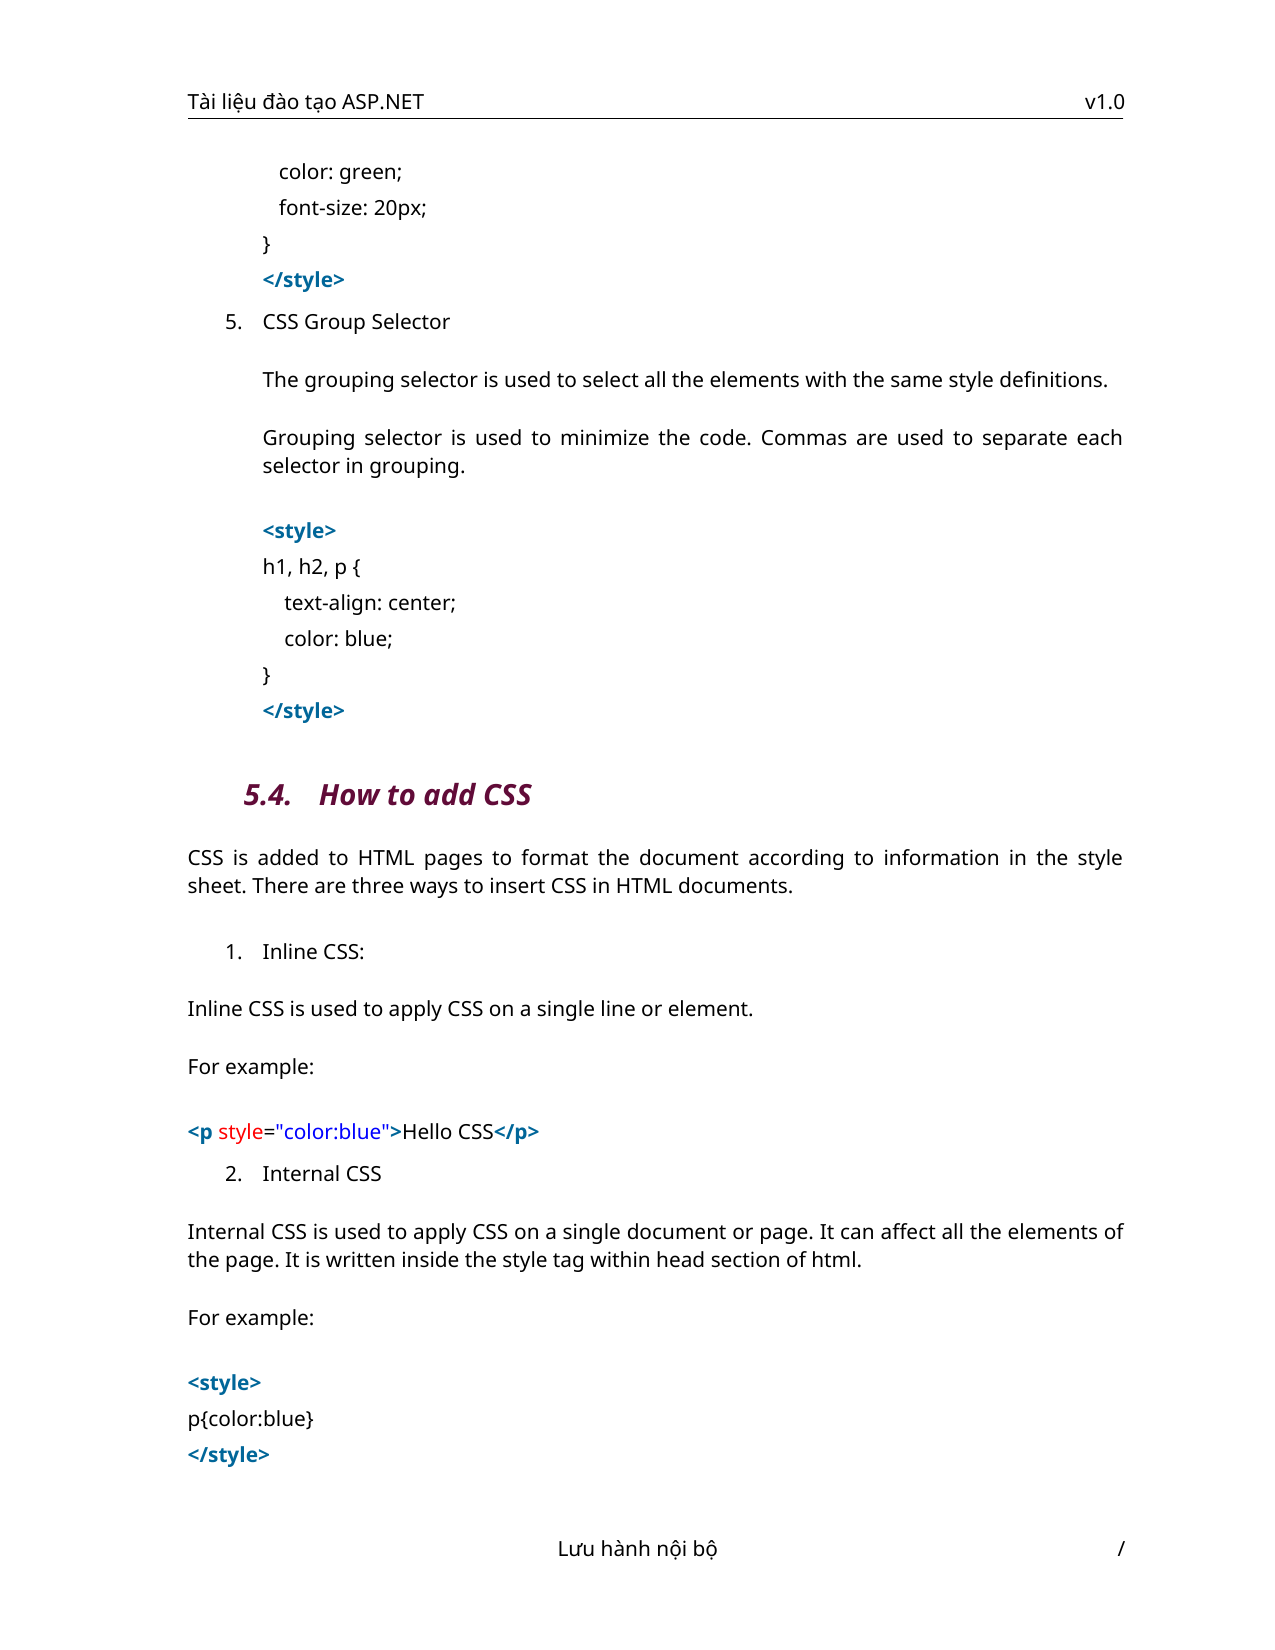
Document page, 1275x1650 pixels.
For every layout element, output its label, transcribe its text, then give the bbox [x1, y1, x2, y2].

text <style> [187, 1361, 1125, 1396]
text For example: [187, 1052, 1125, 1080]
text <p style="color:blue">Hello CSS</p> [187, 1109, 1125, 1146]
text text-align: center; [262, 581, 1125, 617]
text font-size: 20px; [262, 186, 1125, 222]
text color: green; [262, 150, 1125, 186]
text </style> [262, 688, 1125, 724]
text </style> [262, 258, 1125, 294]
list CSS Group Selector [225, 300, 1125, 336]
text } [262, 222, 1125, 258]
text color: blue; [262, 617, 1125, 652]
text For example: [187, 1303, 1125, 1331]
text </style> [187, 1432, 1125, 1468]
text CSS is added to HTML pages to format the document according to information in the style sheet. There are three ways to insert CSS in HTML documents. [187, 843, 1125, 900]
text p{color:blue} [187, 1396, 1125, 1432]
text Inline CSS is used to apply CSS on a single line or element. [187, 994, 1125, 1023]
text <style> [262, 509, 1125, 545]
text } [262, 652, 1125, 688]
text h1, h2, p { [262, 545, 1125, 581]
list Inline CSS: [225, 929, 1125, 965]
text Grouping selector is used to minimize the code. Commas are used to separate each selector in grouping. [262, 423, 1125, 479]
text Internal CSS is used to apply CSS on a single document or page. It can affect all the elements of the page. It is written inside the style tag within head section of html. [187, 1217, 1125, 1274]
subtitle How to add CSS [244, 774, 1125, 814]
list Internal CSS [225, 1152, 1125, 1188]
text The grouping selector is used to select all the elements with the same style definitions. [262, 365, 1125, 393]
